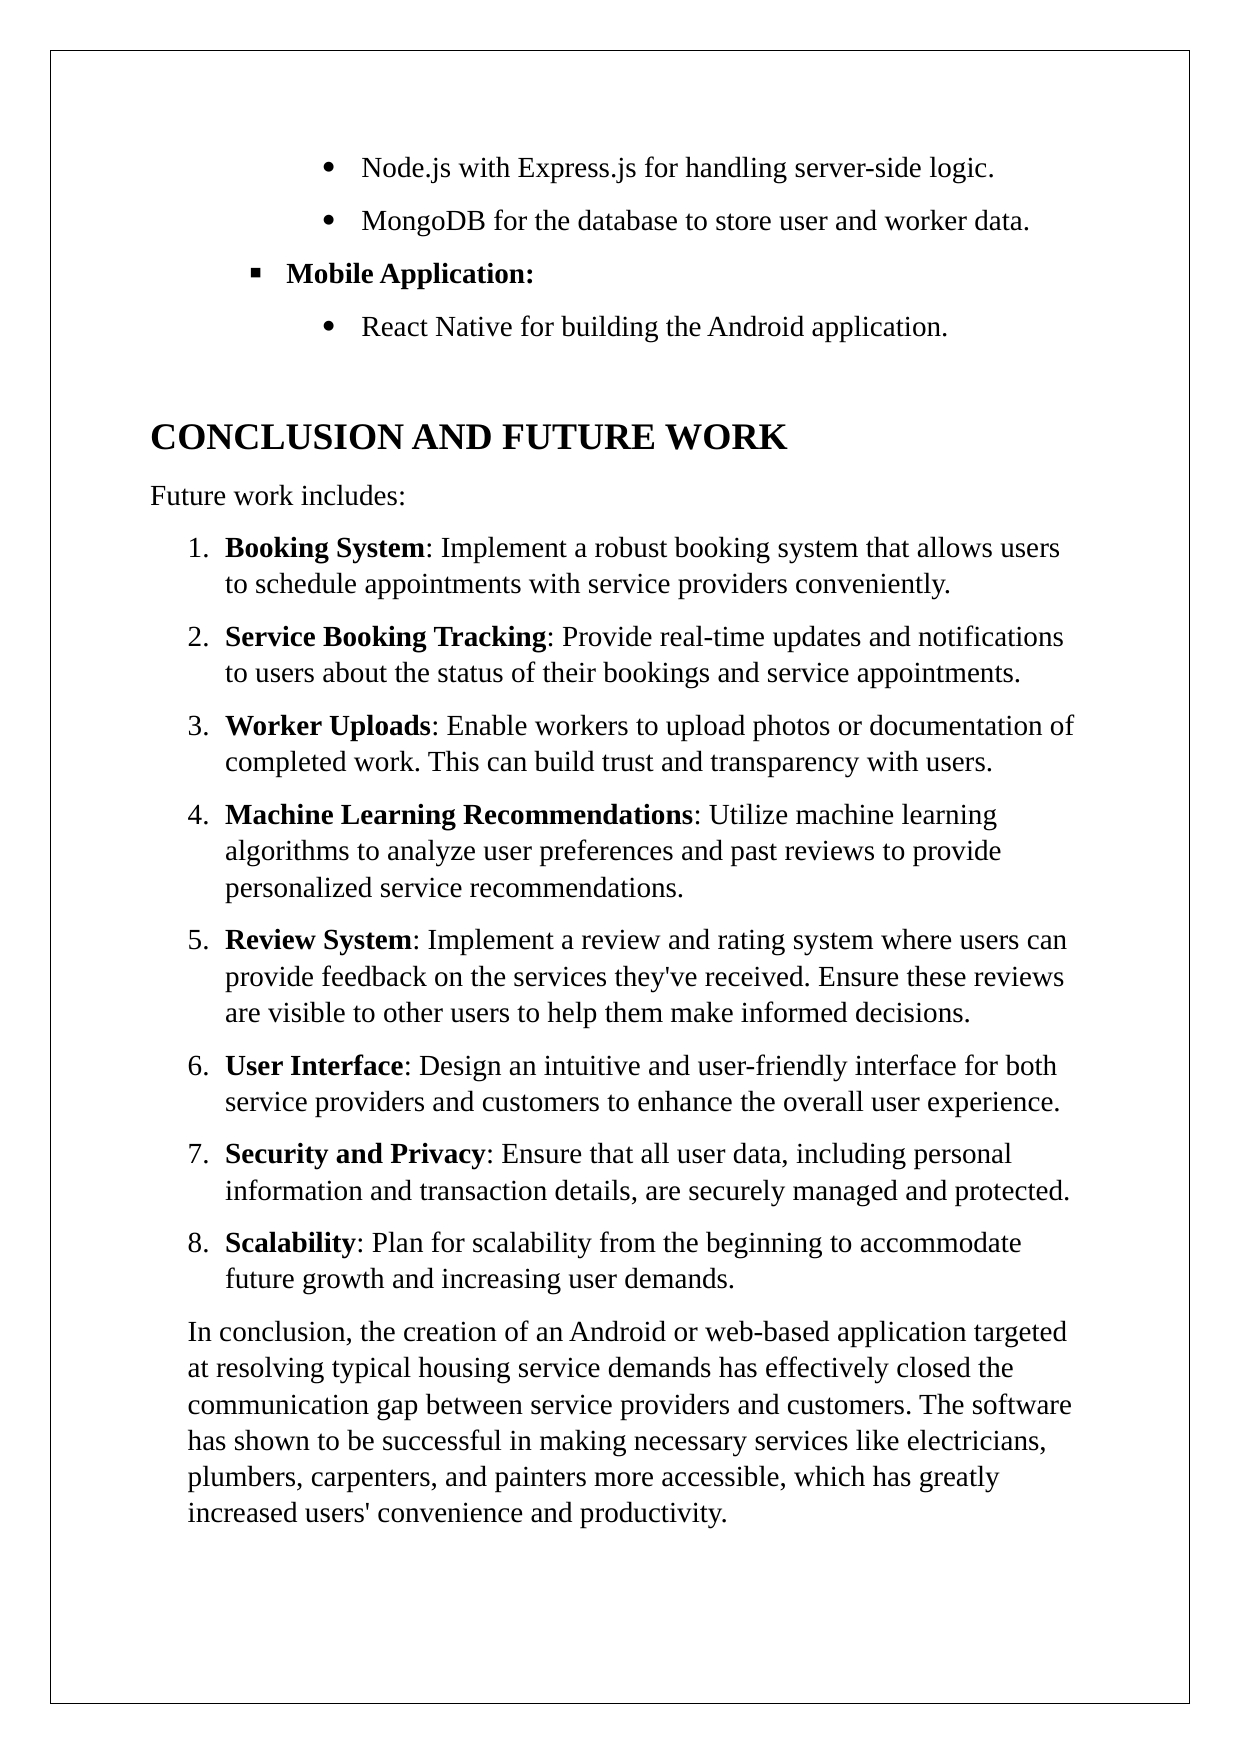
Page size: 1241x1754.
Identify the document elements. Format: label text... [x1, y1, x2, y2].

list Mobile Application: [249, 256, 1090, 289]
list Node.js with Express.js for handling server-side logic. [324, 150, 1090, 184]
list Machine Learning Recommendations: Utilize machine learning algorithms to analyze user preferences and past reviews to provide personalized service recommendations. [187, 797, 1090, 903]
text Future work includes: [150, 478, 1090, 511]
list Security and Privacy: Ensure that all user data, including personal information and transaction details, are securely managed and protected. [187, 1137, 1090, 1206]
list Scalability: Plan for scalability from the beginning to accommodate future growth and increasing user demands. [187, 1226, 1090, 1295]
list Service Booking Tracking: Provide real-time updates and notifications to users about the status of their bookings and service appointments. [187, 619, 1090, 689]
text CONCLUSION AND FUTURE WORK [150, 414, 1090, 458]
list Worker Uploads: Enable workers to upload photos or documentation of completed work. This can build trust and transparency with users. [187, 708, 1090, 778]
text In conclusion, the creation of an Android or web-based application targeted at resolving typical housing service demands has effectively closed the communication gap between service providers and customers. The software has shown to be successful in making necessary services like electricians, plumbers, carpenters, and painters more accessible, which has greatly increased users' convenience and productivity. [187, 1314, 1090, 1529]
list User Interface: Design an intuitive and user-friendly interface for both service providers and customers to enhance the overall user experience. [187, 1048, 1090, 1117]
list Booking System: Implement a robust booking system that allows users to schedule appointments with service providers conveniently. [187, 531, 1090, 600]
list React Native for building the Android application. [324, 309, 1090, 342]
list Review System: Implement a review and rating system where users can provide feedback on the services they've received. Ensure these reviews are visible to other users to help them make informed decisions. [187, 922, 1090, 1028]
list MongoDB for the database to store user and worker data. [324, 203, 1090, 237]
